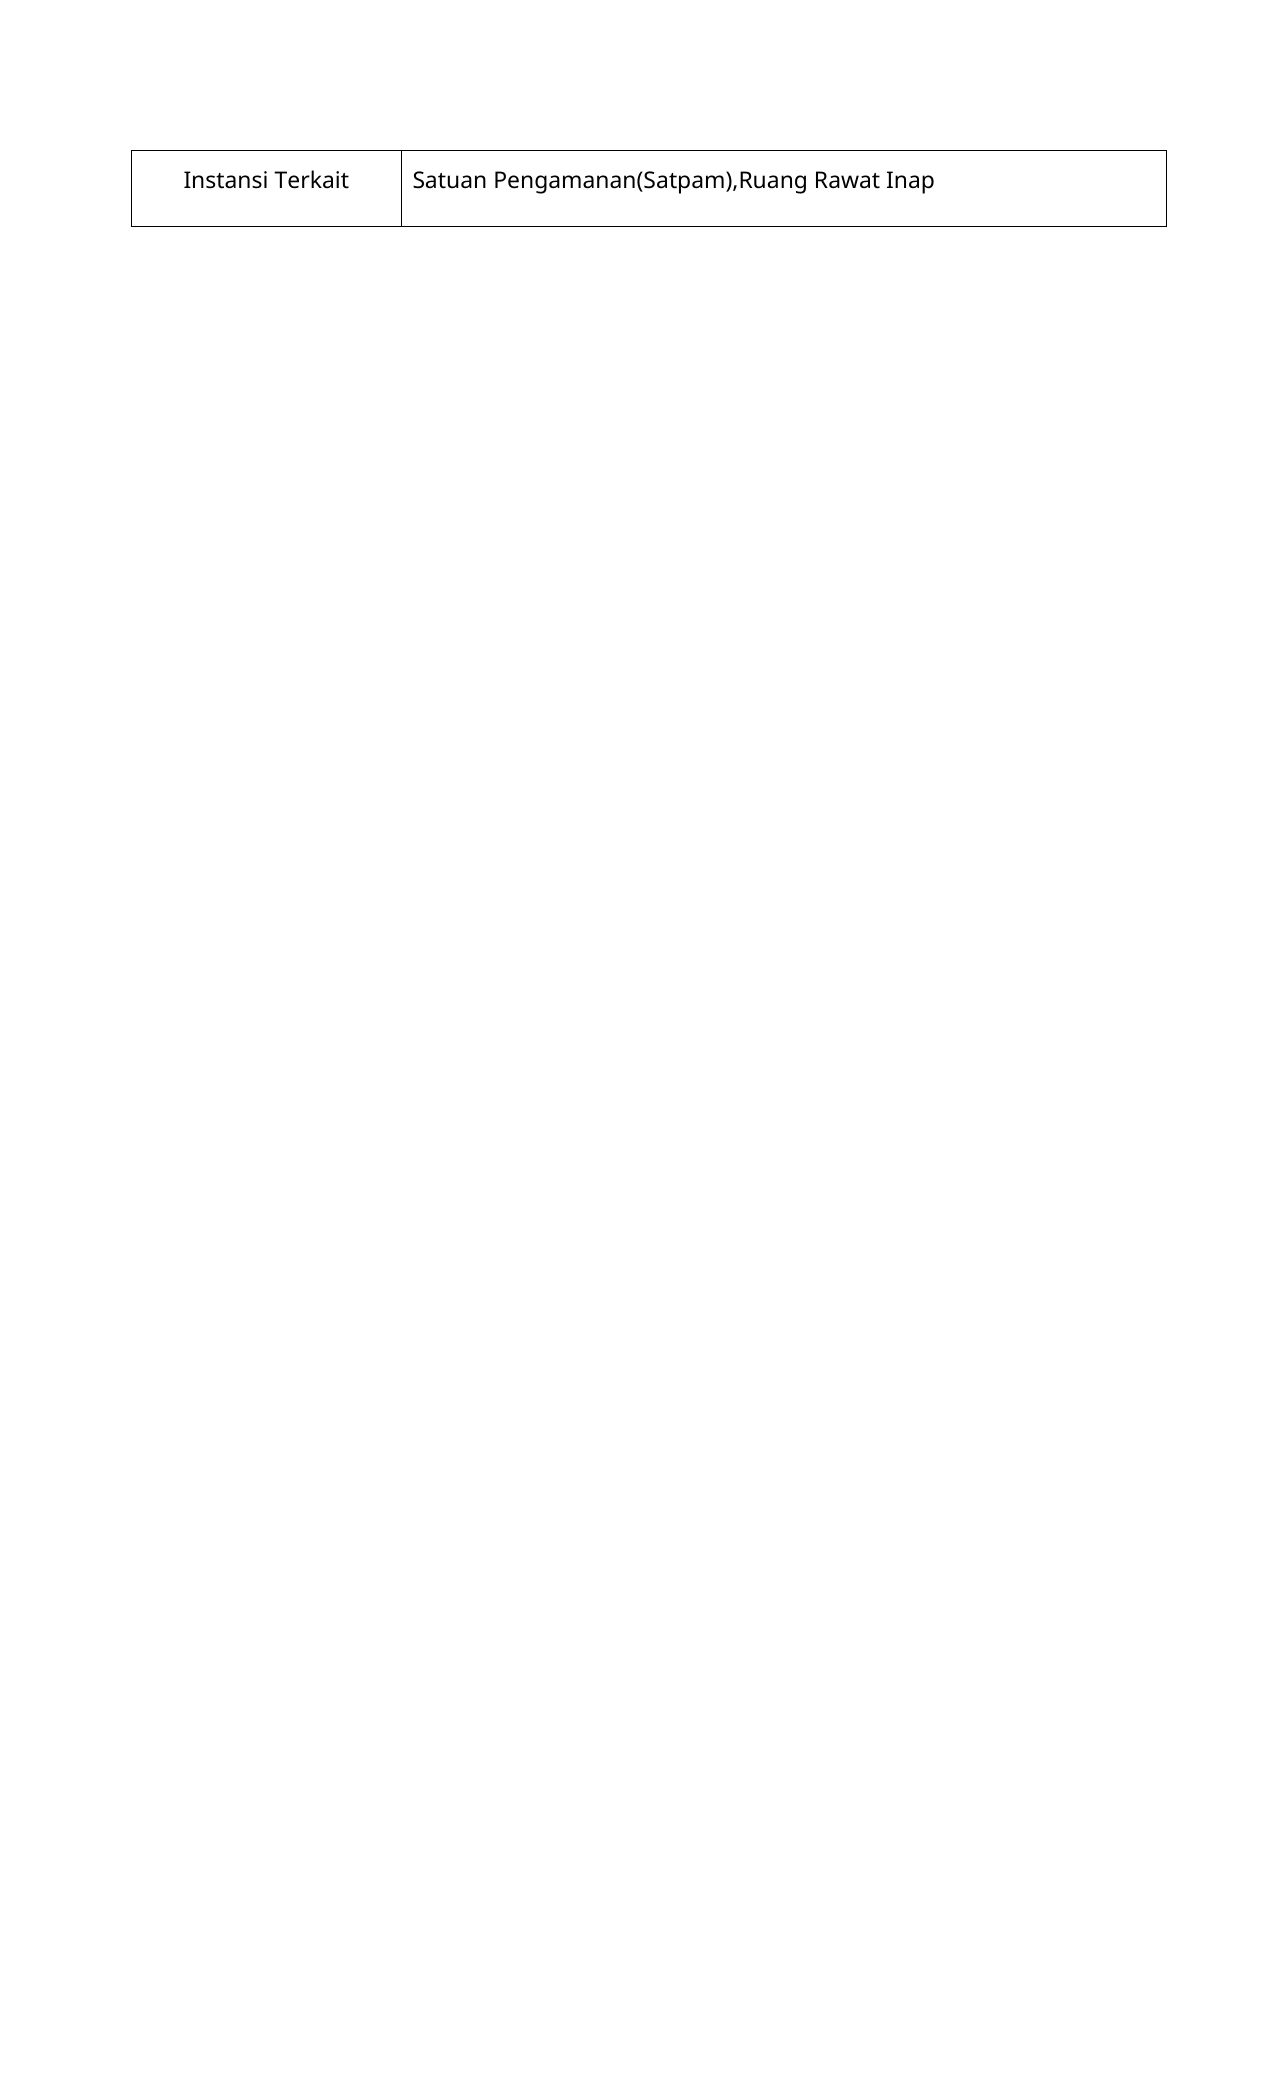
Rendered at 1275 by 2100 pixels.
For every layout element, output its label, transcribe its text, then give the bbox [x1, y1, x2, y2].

table_cell Instansi Terkait [132, 151, 401, 226]
table_cell Satuan Pengamanan(Satpam),Ruang Rawat Inap [402, 151, 1166, 226]
